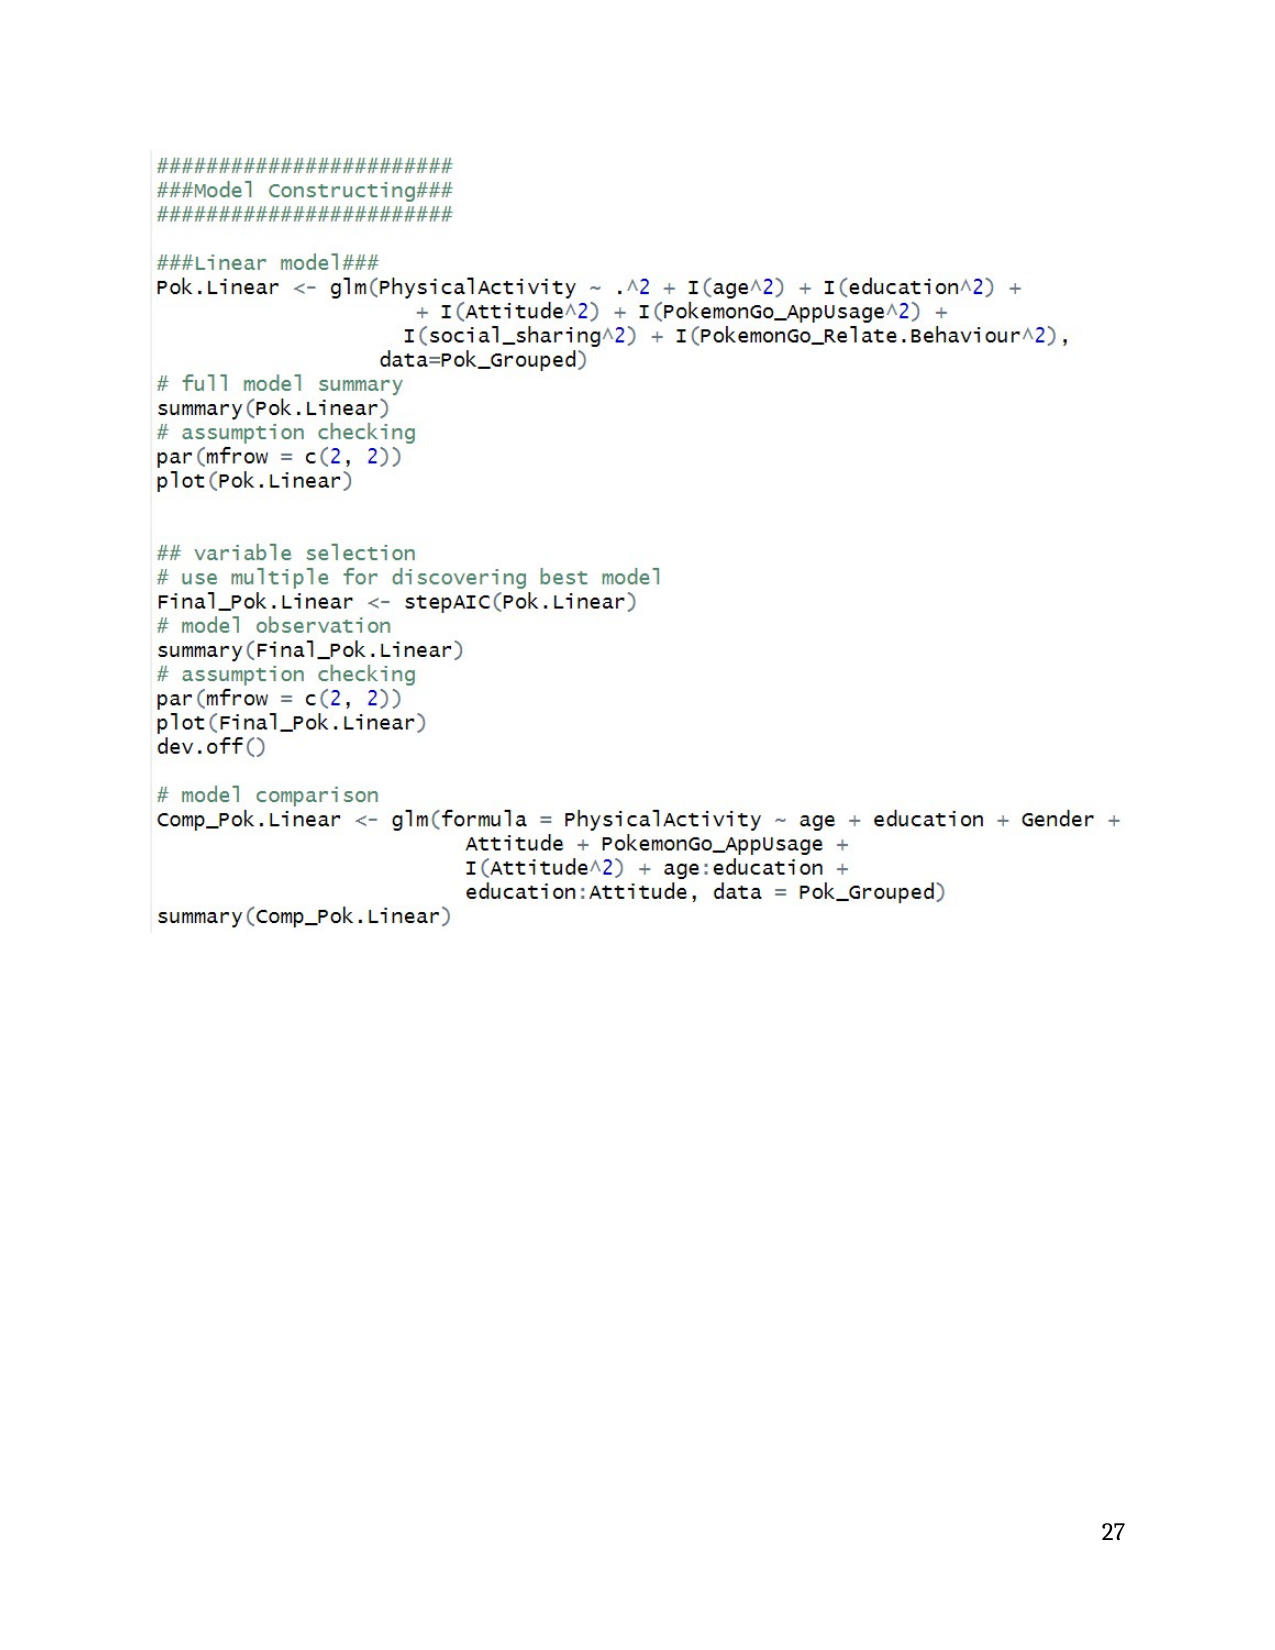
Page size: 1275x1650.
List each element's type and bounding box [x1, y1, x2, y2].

picture [150, 150, 1125, 933]
